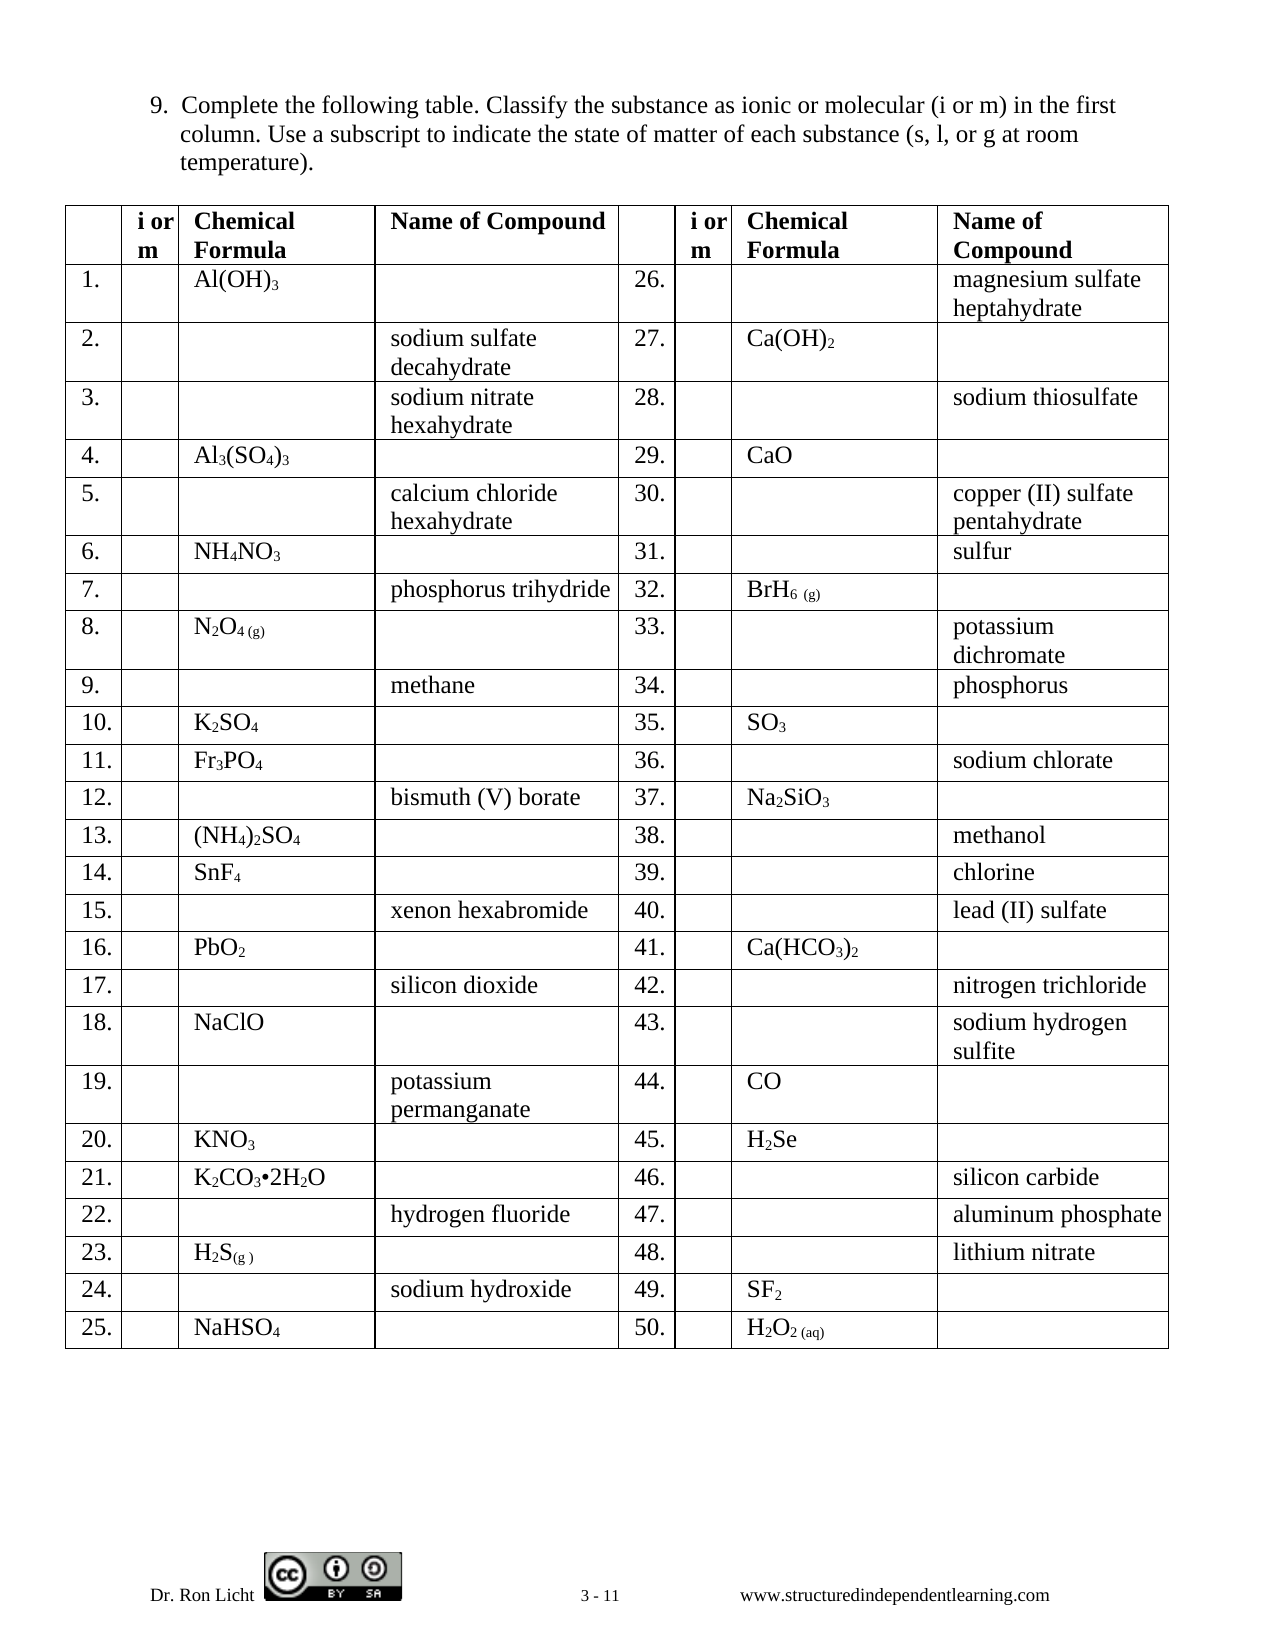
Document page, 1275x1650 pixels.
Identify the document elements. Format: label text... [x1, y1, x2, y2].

table_cell [676, 536, 731, 573]
table_cell [179, 895, 374, 931]
table_cell bismuth (V) borate [376, 782, 618, 819]
table_cell 48. [619, 1237, 674, 1273]
table_cell 26. [619, 265, 674, 322]
table_cell aluminum phosphate [938, 1199, 1168, 1236]
table_cell [376, 1237, 618, 1273]
table_cell 42. [619, 970, 674, 1006]
table_cell phosphorus [938, 670, 1168, 706]
table_cell Al(OH)3 [179, 265, 374, 322]
table_cell [122, 670, 178, 706]
table_cell [676, 820, 731, 856]
table_cell [676, 932, 731, 969]
table_cell [676, 574, 731, 610]
table_cell [676, 1274, 731, 1311]
table_cell 40. [619, 895, 674, 931]
table_cell [122, 440, 178, 477]
table_cell [122, 265, 178, 322]
table_cell sodium hydroxide [376, 1274, 618, 1311]
table_cell CO3•2H2O [179, 1162, 374, 1198]
table_cell NaClO [179, 1007, 374, 1065]
table_cell Ca(HCO3)2 [732, 932, 937, 969]
table_cell [122, 1162, 178, 1198]
table_cell [179, 382, 374, 439]
table_cell 23. [66, 1237, 121, 1273]
table_cell [179, 782, 374, 819]
table_cell [179, 1066, 374, 1123]
table_cell [676, 782, 731, 819]
table_cell 20. [66, 1124, 121, 1161]
table_cell 15. [66, 895, 121, 931]
table_cell 11. [66, 745, 121, 781]
table_cell hydrogen fluoride [376, 1199, 618, 1236]
table_cell [122, 323, 178, 381]
table_cell [122, 1312, 178, 1348]
table_cell potassium permanganate [376, 1066, 618, 1123]
table_cell [676, 895, 731, 931]
table_cell Na2SiO3 [732, 782, 937, 819]
table_cell [376, 1312, 618, 1348]
table_cell 14. [66, 857, 121, 894]
table_cell [938, 707, 1168, 744]
table_cell 28. [619, 382, 674, 439]
table_cell [676, 478, 731, 535]
table_cell H2S(g ) [179, 1237, 374, 1273]
table_cell [122, 1124, 178, 1161]
table_cell lithium nitrate [938, 1237, 1168, 1273]
table_cell BrH6 (g) [732, 574, 937, 610]
table_cell (NH4)2SO4 [179, 820, 374, 856]
table_cell 8. [66, 611, 121, 669]
table_cell Al3(SO4)3 [179, 440, 374, 477]
table_cell NaHSO4 [179, 1312, 374, 1348]
table_cell [732, 1007, 937, 1065]
table_cell 9. [66, 670, 121, 706]
table_cell [122, 895, 178, 931]
table_cell NH4NO3 [179, 536, 374, 573]
table_cell sodium nitrate hexahydrate [376, 382, 618, 439]
table_header Name of Compound [938, 206, 1168, 263]
table_cell [676, 1312, 731, 1348]
table_cell 41. [619, 932, 674, 969]
table_cell K2SO4 [179, 707, 374, 744]
table_cell [122, 382, 178, 439]
table_cell nitrogen trichloride [938, 970, 1168, 1006]
table_cell 22. [66, 1199, 121, 1236]
table_cell 25. [66, 1312, 121, 1348]
table_header i or m [676, 206, 731, 263]
table_cell KNO3 [179, 1124, 374, 1161]
table_cell [732, 820, 937, 856]
table_cell [732, 670, 937, 706]
table_cell [676, 440, 731, 477]
table_cell [938, 1274, 1168, 1311]
table_cell [732, 382, 937, 439]
table_cell [938, 1066, 1168, 1123]
table_cell [732, 478, 937, 535]
table_cell 21. [66, 1162, 121, 1198]
table_cell sulfur [938, 536, 1168, 573]
table_cell methane [376, 670, 618, 706]
table_cell sodium chlorate [938, 745, 1168, 781]
table_cell 46. [619, 1162, 674, 1198]
table_cell 49. [619, 1274, 674, 1311]
table_cell [732, 536, 937, 573]
table_cell 3. [66, 382, 121, 439]
table_cell [376, 1007, 618, 1065]
table_cell 30. [619, 478, 674, 535]
table_cell 6. [66, 536, 121, 573]
table_cell 37. [619, 782, 674, 819]
table_cell 13. [66, 820, 121, 856]
table_cell sodium thiosulfate [938, 382, 1168, 439]
table_cell [179, 478, 374, 535]
table_cell [122, 970, 178, 1006]
table_cell [376, 857, 618, 894]
table_cell [676, 1162, 731, 1198]
table_cell 7. [66, 574, 121, 610]
table_cell 17. [66, 970, 121, 1006]
table_cell 12. [66, 782, 121, 819]
table_cell chlorine [938, 857, 1168, 894]
table_cell 45. [619, 1124, 674, 1161]
table_cell SnF4 [179, 857, 374, 894]
table_cell phosphorus trihydride [376, 574, 618, 610]
table_cell [122, 1066, 178, 1123]
table_cell [938, 323, 1168, 381]
table_cell [732, 745, 937, 781]
table_cell [122, 1237, 178, 1273]
table_cell CO [732, 1066, 937, 1123]
table_header i or m [122, 206, 178, 263]
table_cell N2O4 (g) [179, 611, 374, 669]
table_cell 33. [619, 611, 674, 669]
table_cell [676, 1007, 731, 1065]
table_cell [179, 970, 374, 1006]
table_cell [122, 820, 178, 856]
table_cell [676, 1124, 731, 1161]
table_cell [376, 707, 618, 744]
table_cell 5. [66, 478, 121, 535]
table_cell 43. [619, 1007, 674, 1065]
table_cell [676, 1199, 731, 1236]
table_cell [676, 382, 731, 439]
table_cell [376, 536, 618, 573]
table_cell [376, 820, 618, 856]
table_cell CaO [732, 440, 937, 477]
table_cell [676, 970, 731, 1006]
table_cell [122, 574, 178, 610]
table_header [66, 206, 121, 263]
table_cell [938, 574, 1168, 610]
table_cell methanol [938, 820, 1168, 856]
picture [264, 1552, 403, 1601]
table_cell [676, 1066, 731, 1123]
table_cell [732, 970, 937, 1006]
table_cell [376, 1162, 618, 1198]
table_cell [122, 1199, 178, 1236]
table_cell [676, 323, 731, 381]
table_cell [122, 536, 178, 573]
table_cell xenon hexabromide [376, 895, 618, 931]
table_cell [122, 707, 178, 744]
table_cell [732, 857, 937, 894]
table_cell 19. [66, 1066, 121, 1123]
table_cell 1. [66, 265, 121, 322]
table_cell silicon carbide [938, 1162, 1168, 1198]
table_cell PbO2 [179, 932, 374, 969]
table_cell [376, 745, 618, 781]
table_cell calcium chloride hexahydrate [376, 478, 618, 535]
table_cell Ca(OH)2 [732, 323, 937, 381]
table_cell 32. [619, 574, 674, 610]
table_cell [122, 1274, 178, 1311]
table_cell [938, 1124, 1168, 1161]
table_cell 36. [619, 745, 674, 781]
table_cell [179, 670, 374, 706]
table_cell [376, 932, 618, 969]
table_header Chemical Formula [732, 206, 937, 263]
table_cell 50. [619, 1312, 674, 1348]
table_cell [122, 932, 178, 969]
table_cell [122, 745, 178, 781]
table_cell 34. [619, 670, 674, 706]
table_cell [676, 707, 731, 744]
table_header Name of Compound [376, 206, 618, 263]
table_cell [122, 857, 178, 894]
table_cell [122, 611, 178, 669]
table_cell 29. [619, 440, 674, 477]
table_cell [732, 1237, 937, 1273]
table_cell sodium hydrogen sulfite [938, 1007, 1168, 1065]
table_cell 39. [619, 857, 674, 894]
table_cell 4. [66, 440, 121, 477]
table_cell 31. [619, 536, 674, 573]
table_cell [938, 782, 1168, 819]
table_cell 10. [66, 707, 121, 744]
table_cell [938, 932, 1168, 969]
table_cell [122, 782, 178, 819]
table_cell [938, 440, 1168, 477]
table_cell [179, 574, 374, 610]
table_cell [122, 478, 178, 535]
table_cell [376, 1124, 618, 1161]
table_cell sodium sulfate decahydrate [376, 323, 618, 381]
table_cell [676, 857, 731, 894]
table_cell SF2 [732, 1274, 937, 1311]
table_cell silicon dioxide [376, 970, 618, 1006]
table_cell 2. [66, 323, 121, 381]
table_cell [179, 1274, 374, 1311]
table_header [619, 206, 674, 263]
table_cell [676, 1237, 731, 1273]
text 9. Complete the following table. Classify the substance as ionic or molecular (i or m) in the first column. Use a subscript to indicate the state of matter of each substance (s, l, or g at room temperature). [150, 90, 1125, 176]
table_cell Fr3PO4 [179, 745, 374, 781]
table_cell 47. [619, 1199, 674, 1236]
table_cell copper (II) sulfate pentahydrate [938, 478, 1168, 535]
table_cell [179, 1199, 374, 1236]
table_cell [732, 1199, 937, 1236]
table_cell 16. [66, 932, 121, 969]
table_cell 18. [66, 1007, 121, 1065]
table_cell [676, 745, 731, 781]
table_cell potassium dichromate [938, 611, 1168, 669]
table_cell 38. [619, 820, 674, 856]
table_cell lead (II) sulfate [938, 895, 1168, 931]
table_cell 35. [619, 707, 674, 744]
table_cell [179, 323, 374, 381]
table_cell [732, 611, 937, 669]
table_cell 24. [66, 1274, 121, 1311]
table_cell [122, 1007, 178, 1065]
table_cell H2Se [732, 1124, 937, 1161]
table_cell [732, 265, 937, 322]
table_cell 27. [619, 323, 674, 381]
table_cell [732, 895, 937, 931]
table_cell [676, 611, 731, 669]
table_cell H2O2 (aq) [732, 1312, 937, 1348]
table_cell [676, 670, 731, 706]
table_cell 44. [619, 1066, 674, 1123]
table_header Chemical Formula [179, 206, 374, 263]
table_cell SO3 [732, 707, 937, 744]
table_cell [676, 265, 731, 322]
table_cell magnesium sulfate heptahydrate [938, 265, 1168, 322]
table_cell [376, 265, 618, 322]
table_cell [938, 1312, 1168, 1348]
table_cell [732, 1162, 937, 1198]
table_cell [376, 611, 618, 669]
table_cell [376, 440, 618, 477]
